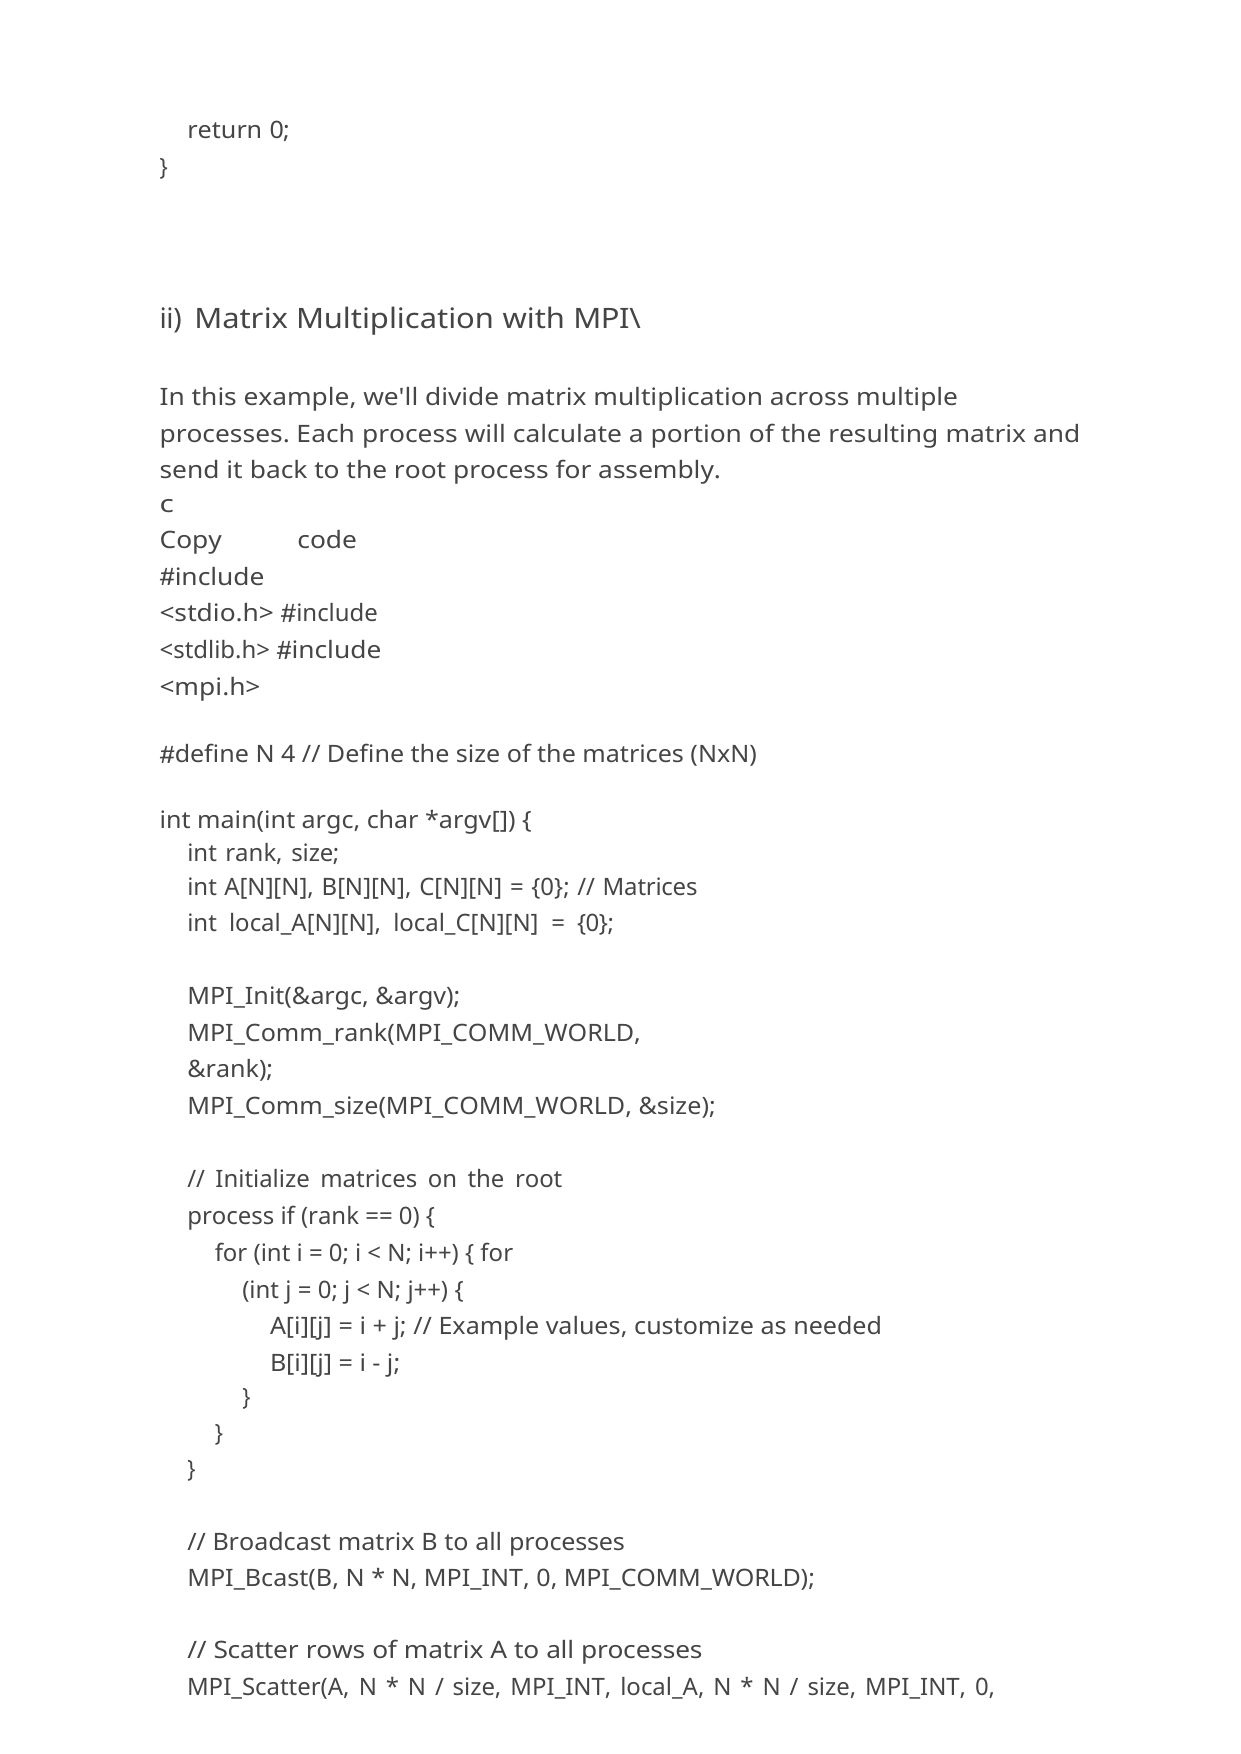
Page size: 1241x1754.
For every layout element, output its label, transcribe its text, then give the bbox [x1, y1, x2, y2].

text return 0; [187, 113, 1090, 146]
picture [159, 567, 175, 585]
picture [159, 745, 175, 763]
text int local_A[N][N], local_C[N][N] = {0}; [187, 906, 1090, 938]
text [159, 1670, 1090, 1702]
text } [242, 1383, 1090, 1412]
text // Initialize matrices on the root process if (rank == 0) { [187, 1162, 647, 1231]
text // Broadcast matrix B to all processes [187, 1524, 1090, 1557]
text MPI_Init(&argc, &argv); MPI_Comm_rank(MPI_COMM_WORLD, &rank); MPI_Comm_size(MPI_COMM_WORLD, &size); [187, 979, 722, 1122]
text MPI_Bcast(B, N * N, MPI_INT, 0, MPI_COMM_WORLD); [187, 1561, 1090, 1593]
text for (int i = 0; i < N; i++) { for (int j = 0; j < N; j++) { [214, 1236, 526, 1305]
picture [280, 603, 296, 622]
text Copy code include <stdio.h> include <stdlib.h> include <mpi.h> [159, 522, 382, 702]
subtitle Matrix Multiplication with MPI\ [159, 298, 1090, 337]
text // Scatter rows of matrix A to all processes [187, 1633, 1090, 1666]
text A[i][j] = i + j; // Example values, customize as needed B[i][j] = i - j; [270, 1309, 903, 1378]
text define N 4 // Define the size of the matrices (NxN) int main(int argc, char *argv[]) { [159, 711, 762, 841]
text In this example, we'll divide matrix multiplication across multiple processes. Each process will calculate a portion of the resulting matrix and send it back to the root process for assembly. [159, 379, 1090, 486]
text c [159, 490, 1090, 519]
text int A[N][N], B[N][N], C[N][N] = {0}; // Matrices [187, 869, 1090, 902]
text } [187, 1452, 1090, 1484]
picture [276, 640, 292, 659]
text } [159, 149, 1090, 182]
text int rank, size; [187, 841, 1090, 866]
text } [214, 1415, 1090, 1448]
